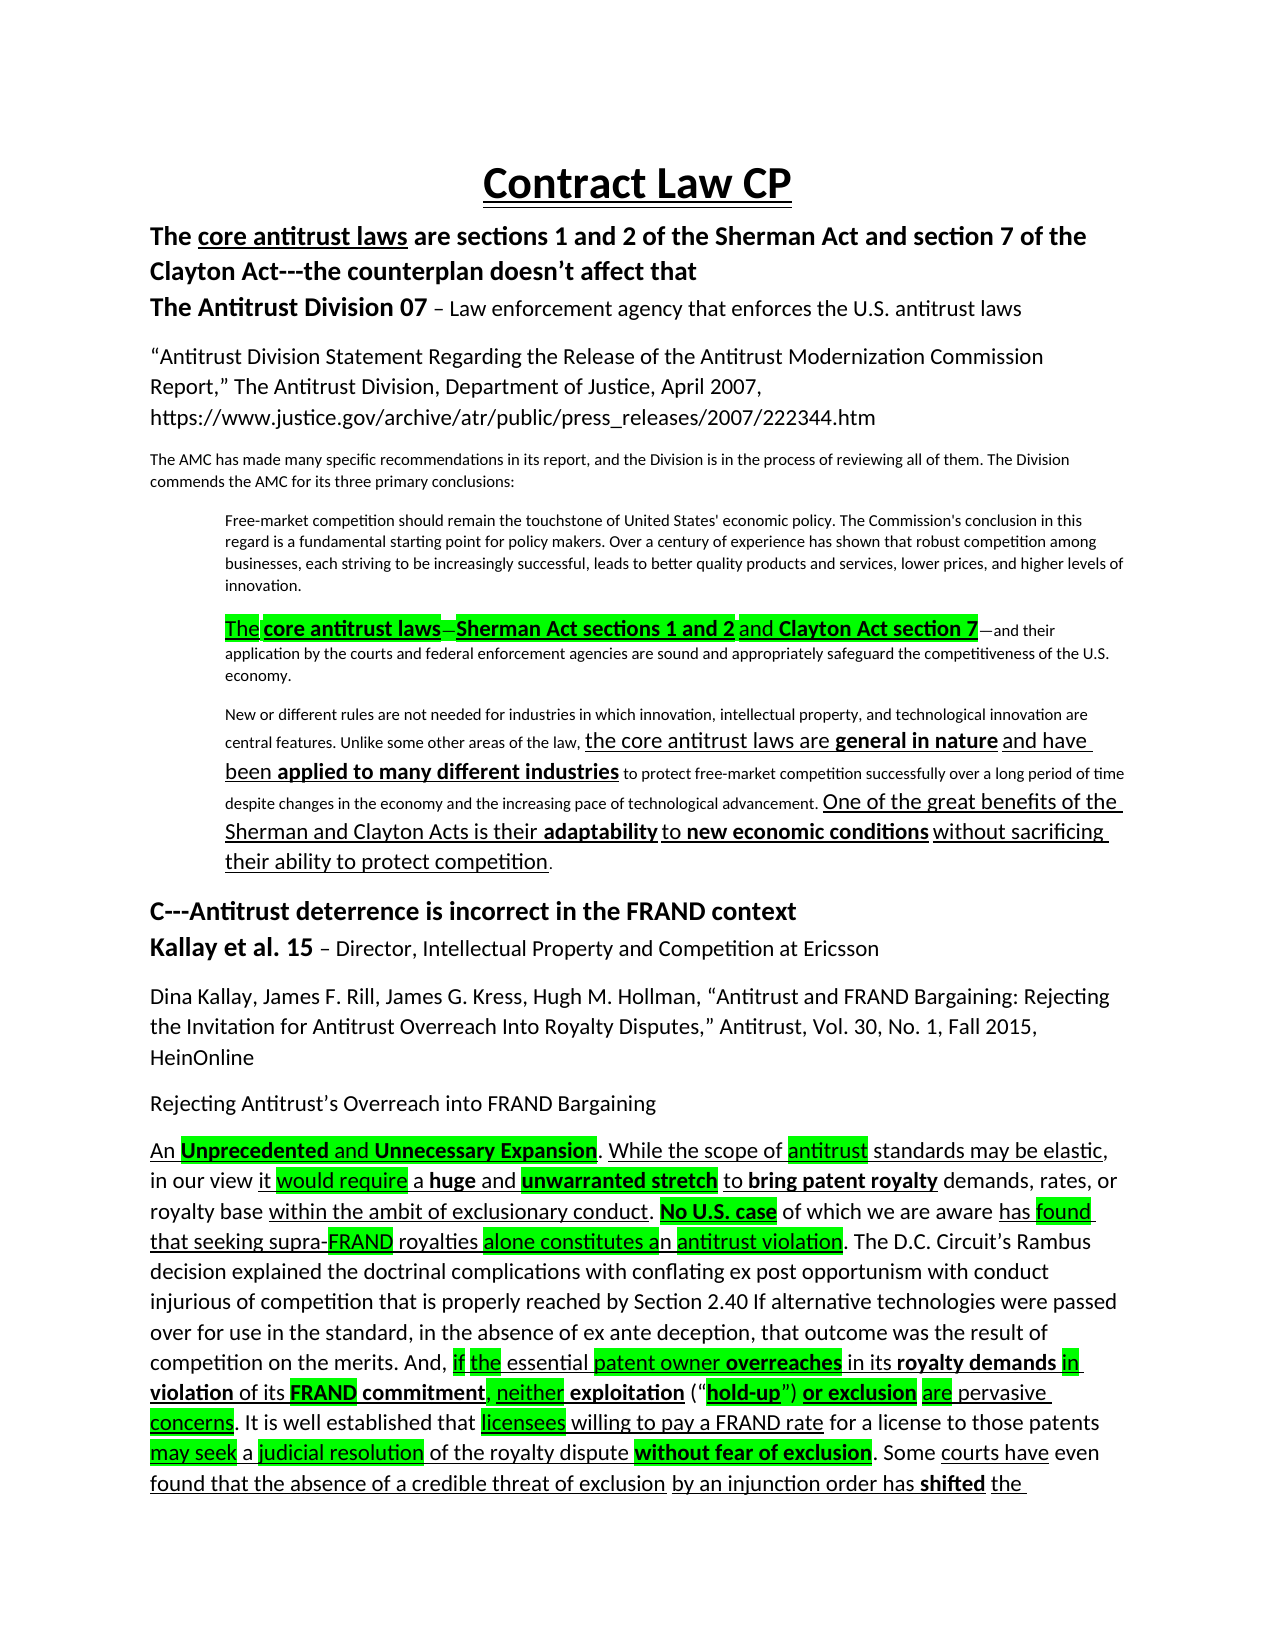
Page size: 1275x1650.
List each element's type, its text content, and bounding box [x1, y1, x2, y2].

subtitle C---Antitrust deterrence is incorrect in the FRAND context [150, 894, 1125, 927]
text “Antitrust Division Statement Regarding the Release of the Antitrust Modernization Commission Report,” The Antitrust Division, Department of Justice, April 2007, https://www.justice.gov/archive/atr/public/press_releases/2007/222344.htm [150, 342, 1125, 431]
text Free-market competition should remain the touchstone of United States' economic policy. The Commission's conclusion in this regard is a fundamental starting point for policy makers. Over a century of experience has shown that robust competition among businesses, each striving to be increasingly successful, leads to better quality products and services, lower prices, and higher levels of innovation. [225, 510, 1125, 596]
text The Antitrust Division 07 – Law enforcement agency that enforces the U.S. antitrust laws [150, 290, 1125, 323]
subtitle Contract Law CP [150, 154, 1125, 210]
text New or different rules are not needed for industries in which innovation, intellectual property, and technological innovation are central features. Unlike some other areas of the law, the core antitrust laws are general in nature and have been applied to many different industries to protect free-market competition successfully over a long period of time despite changes in the economy and the increasing pace of technological advancement. One of the great benefits of the Sherman and Clayton Acts is their adaptability to new economic conditions without sacrificing their ability to protect competition. [225, 704, 1125, 875]
text The core antitrust laws—Sherman Act sections 1 and 2 and Clayton Act section 7—and their application by the courts and federal enforcement agencies are sound and appropriately safeguard the competitiveness of the U.S. economy. [225, 614, 1125, 686]
text Kallay et al. 15 – Director, Intellectual Property and Competition at Ericsson [150, 930, 1125, 963]
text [150, 1136, 1125, 1497]
text Rejecting Antitrust’s Overreach into FRAND Bargaining [150, 1089, 1125, 1117]
text Dina Kallay, James F. Rill, James G. Kress, Hugh M. Hollman, “Antitrust and FRAND Bargaining: Rejecting the Invitation for Antitrust Overreach Into Royalty Disputes,” Antitrust, Vol. 30, No. 1, Fall 2015, HeinOnline [150, 982, 1125, 1071]
subtitle The core antitrust laws are sections 1 and 2 of the Sherman Act and section 7 of the Clayton Act---the counterplan doesn’t affect that [150, 219, 1125, 287]
text The AMC has made many specific recommendations in its report, and the Division is in the process of reviewing all of them. The Division commends the AMC for its three primary conclusions: [150, 449, 1125, 492]
